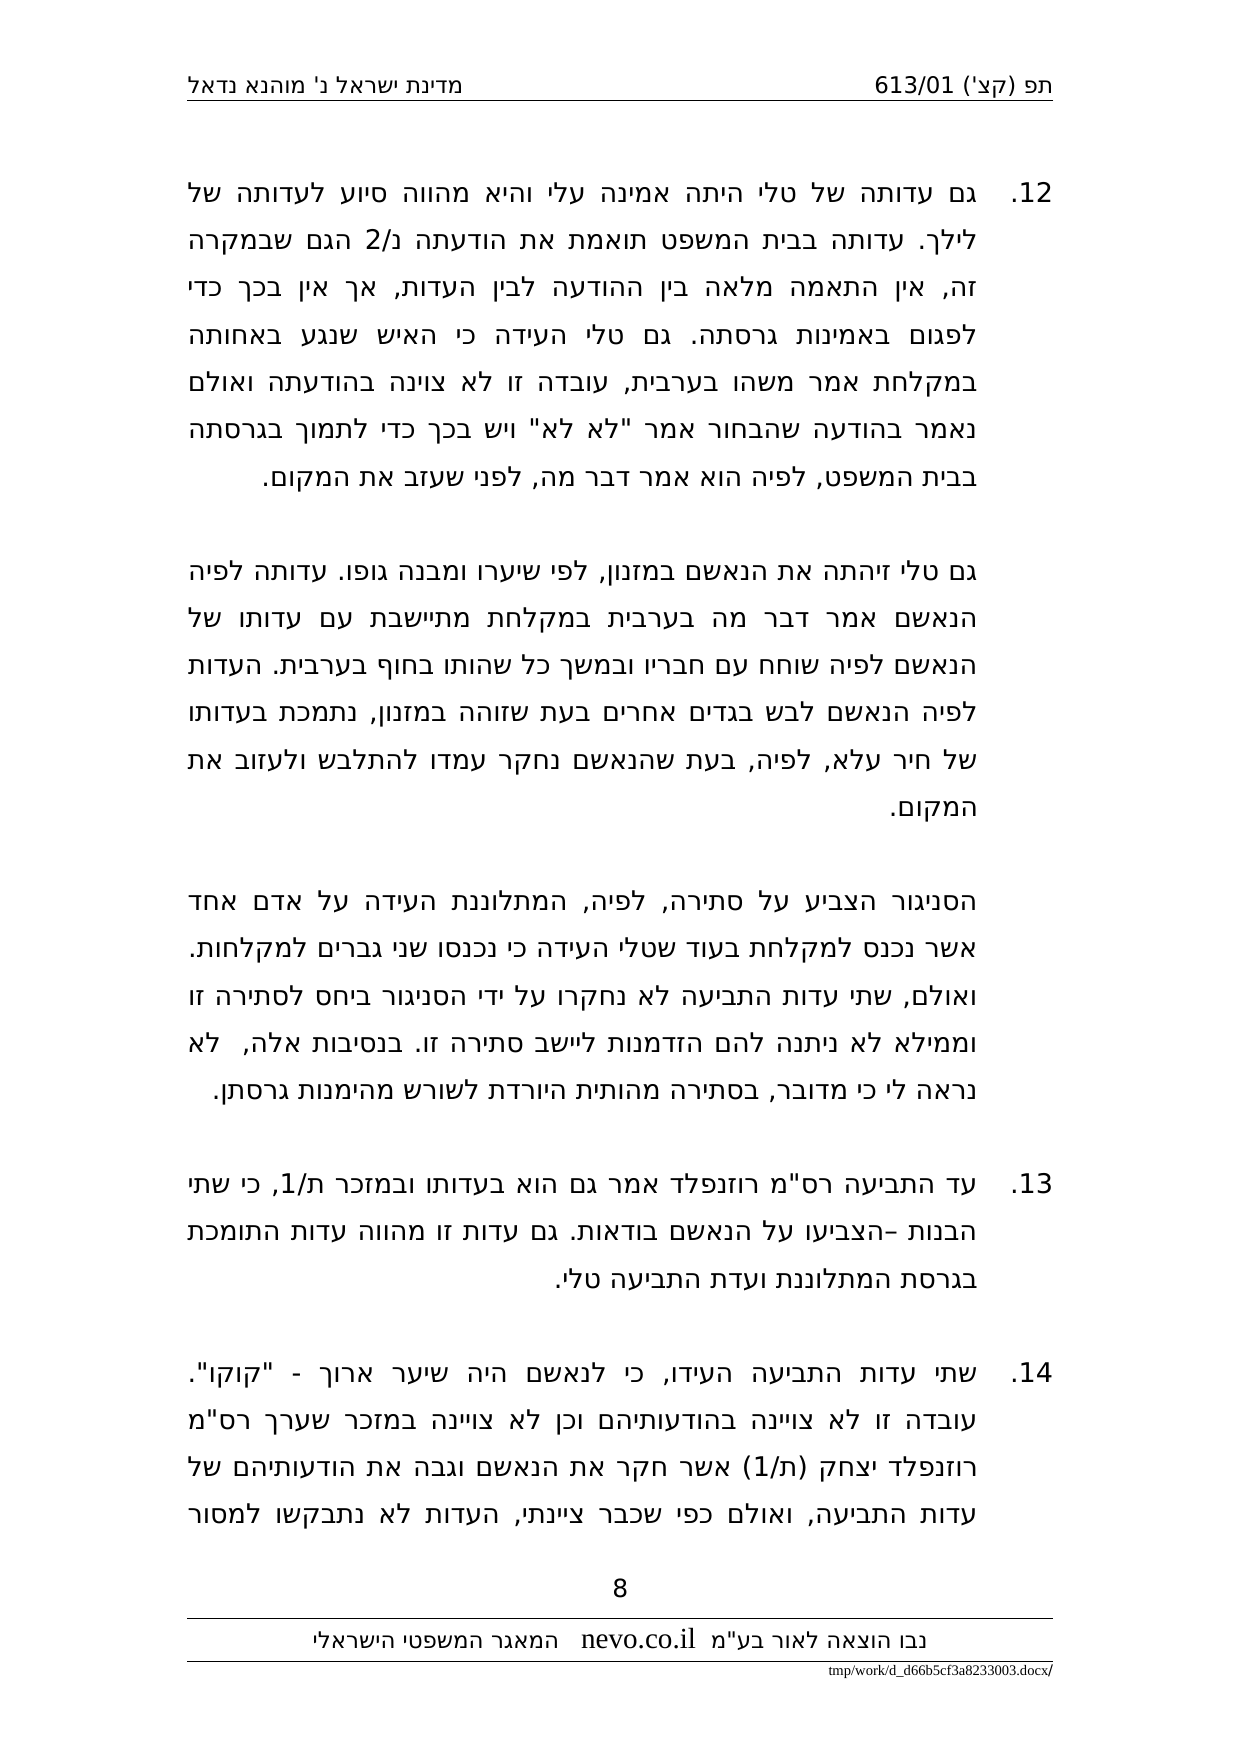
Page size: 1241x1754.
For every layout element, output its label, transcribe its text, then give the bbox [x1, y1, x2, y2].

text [187, 1357, 1053, 1530]
text 13. עד התביעה רס"מ רוזנפלד אמר גם הוא בעדותו ובמזכר ת/1, כי שתי הבנות –הצביעו על הנאשם בודאות. גם עדות זו מהווה עדות התומכת בגרסת המתלוננת ועדת התביעה טלי.נ [187, 1168, 1053, 1294]
text גם טלי זיהתה את הנאשם במזנון, לפי שיערו ומבנה גופו. עדותה לפיה הנאשם אמר דבר מה בערבית במקלחת מתיישבת עם עדותו של הנאשם לפיה שוחח עם חבריו ובמשך כל שהותו בחוף בערבית. העדות לפיה הנאשם לבש בגדים אחרים בעת שזוהה במזנון, נתמכת בעדותו של חיר עלא, לפיה, בעת שהנאשם נחקר עמדו להתלבש ולעזוב את המקום. [187, 555, 1053, 823]
text הסניגור הצביע על סתירה, לפיה, המתלוננת העידה על אדם אחד אשר נכנס למקלחת בעוד שטלי העידה כי נכנסו שני גברים למקלחות. ואולם, שתי עדות התביעה לא נחקרו על ידי הסניגור ביחס לסתירה זו וממילא לא ניתנה להם הזדמנות ליישב סתירה זו. בנסיבות אלה, לא נראה לי כי מדובר, בסתירה מהותית היורדת לשורש מהימנות גרסתן.ו [187, 885, 1053, 1106]
text 12. גם עדותה של טלי היתה אמינה עלי והיא מהווה סיוע לעדותה של לילך. עדותה בבית המשפט תואמת את הודעתה נ/2 הגם שבמקרה זה, אין התאמה מלאה בין ההודעה לבין העדות, אך אין בכך כדי לפגום באמינות גרסתה. גם טלי העידה כי האיש שנגע באחותה במקלחת אמר משהו בערבית, עובדה זו לא צוינה בהודעתה ואולם נאמר בהודעה שהבחור אמר "לא לא" ויש בכך כדי לתמוך בגרסתה בבית המשפט, לפיה הוא אמר דבר מה, לפני שעזב את המקום. [187, 177, 1053, 492]
